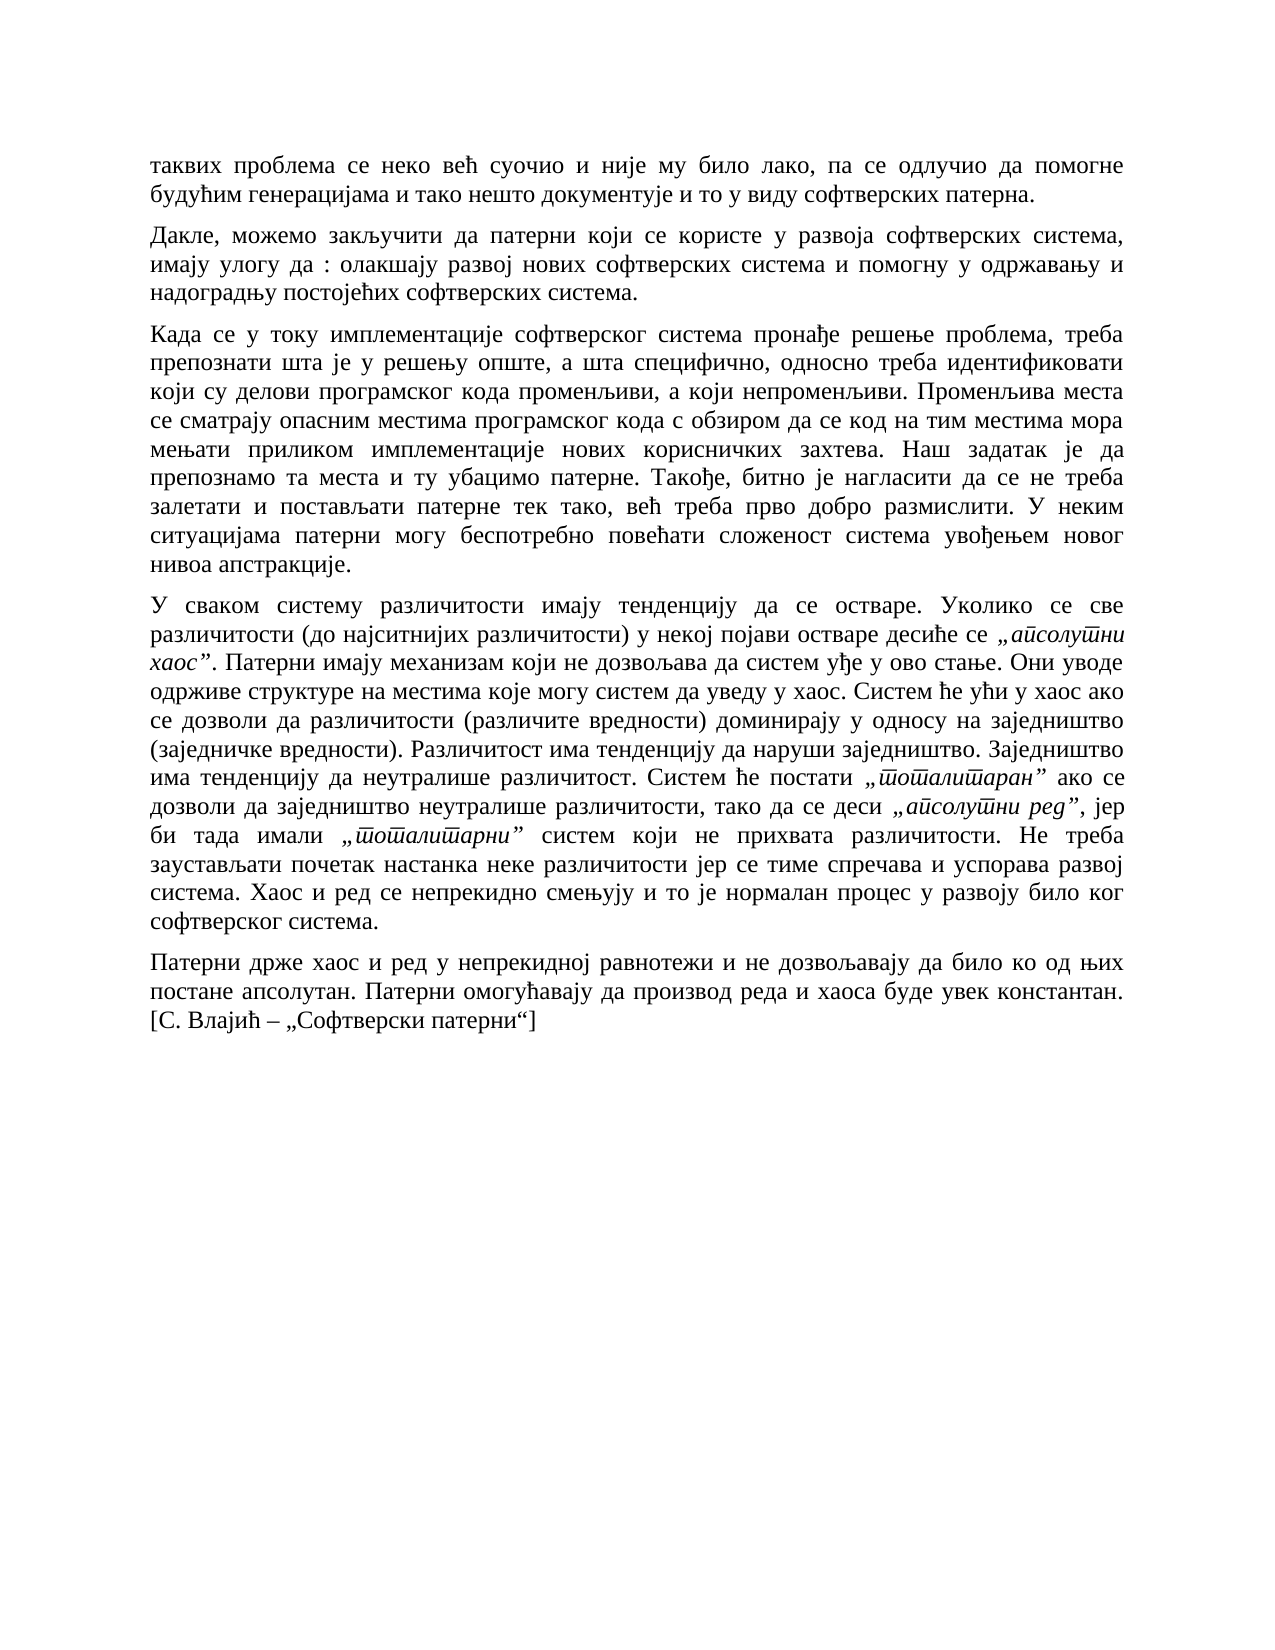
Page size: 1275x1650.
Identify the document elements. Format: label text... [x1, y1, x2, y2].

text Патерни држе хаос и ред у непрекидној равнотежи и не дозвољавају да било ко од њих постане апсолутан. Патерни омогућавају да производ реда и хаоса буде увек константан.[С. Влајић – „Софтверски патерни“] [150, 947, 1125, 1034]
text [150, 150, 1125, 207]
text У сваком систему различитости имају тенденцију да се остваре. Уколико се све различитости (до најситнијих различитости) у некој појави остваре десиће се „апсолутни хаос”. Патерни имају механизам који не дозвољава да систем уђе у ово стање. Они уводе одрживе структуре на местима које могу систем да уведу у хаос. Систем ће ући у хаос ако се дозволи да различитости (различите вредности) доминирају у односу на заједништво (заједничке вредности). Различитост има тенденцију да наруши заједништво. Заједништво има тенденцију да неутралише различитост. Систем ће постати „тоталитаран” ако се дозволи да заједништво неутралише различитости, тако да се деси „апсолутни ред”, јер би тада имали „тоталитарни” систем који не прихвата различитости. Не треба заустављати почетак настанка неке различитости јер се тиме спречава и успорава развој система. Хаос и ред се непрекидно смењују и то је нормалан процес у развоју било ког софтверског система. [150, 590, 1125, 935]
text Дакле, можемо закључити да патерни који се користе у развоја софтверских система, имају улогу да : олакшају развој нових софтверских система и помогну у одржавању и надоградњу постојећих софтверских система. [150, 220, 1125, 306]
text Када се у току имплементације софтверског система пронађе решење проблема, треба препознати шта је у решењу опште, а шта специфично, односно треба идентификовати који су делови програмског кода променљиви, а који непроменљиви. Променљива места се сматрају опасним местима програмског кода с обзиром да се код на тим местима мора мењати приликом имплементације нових корисничких захтева. Наш задатак је да препознамо та места и ту убацимо патерне. Такође, битно је нагласити да се не треба залетати и постављати патерне тек тако, већ треба прво добро размислити. У неким ситуацијама патерни могу беспотребно повећати сложеност система увођењем новог нивоа апстракције. [150, 319, 1125, 577]
